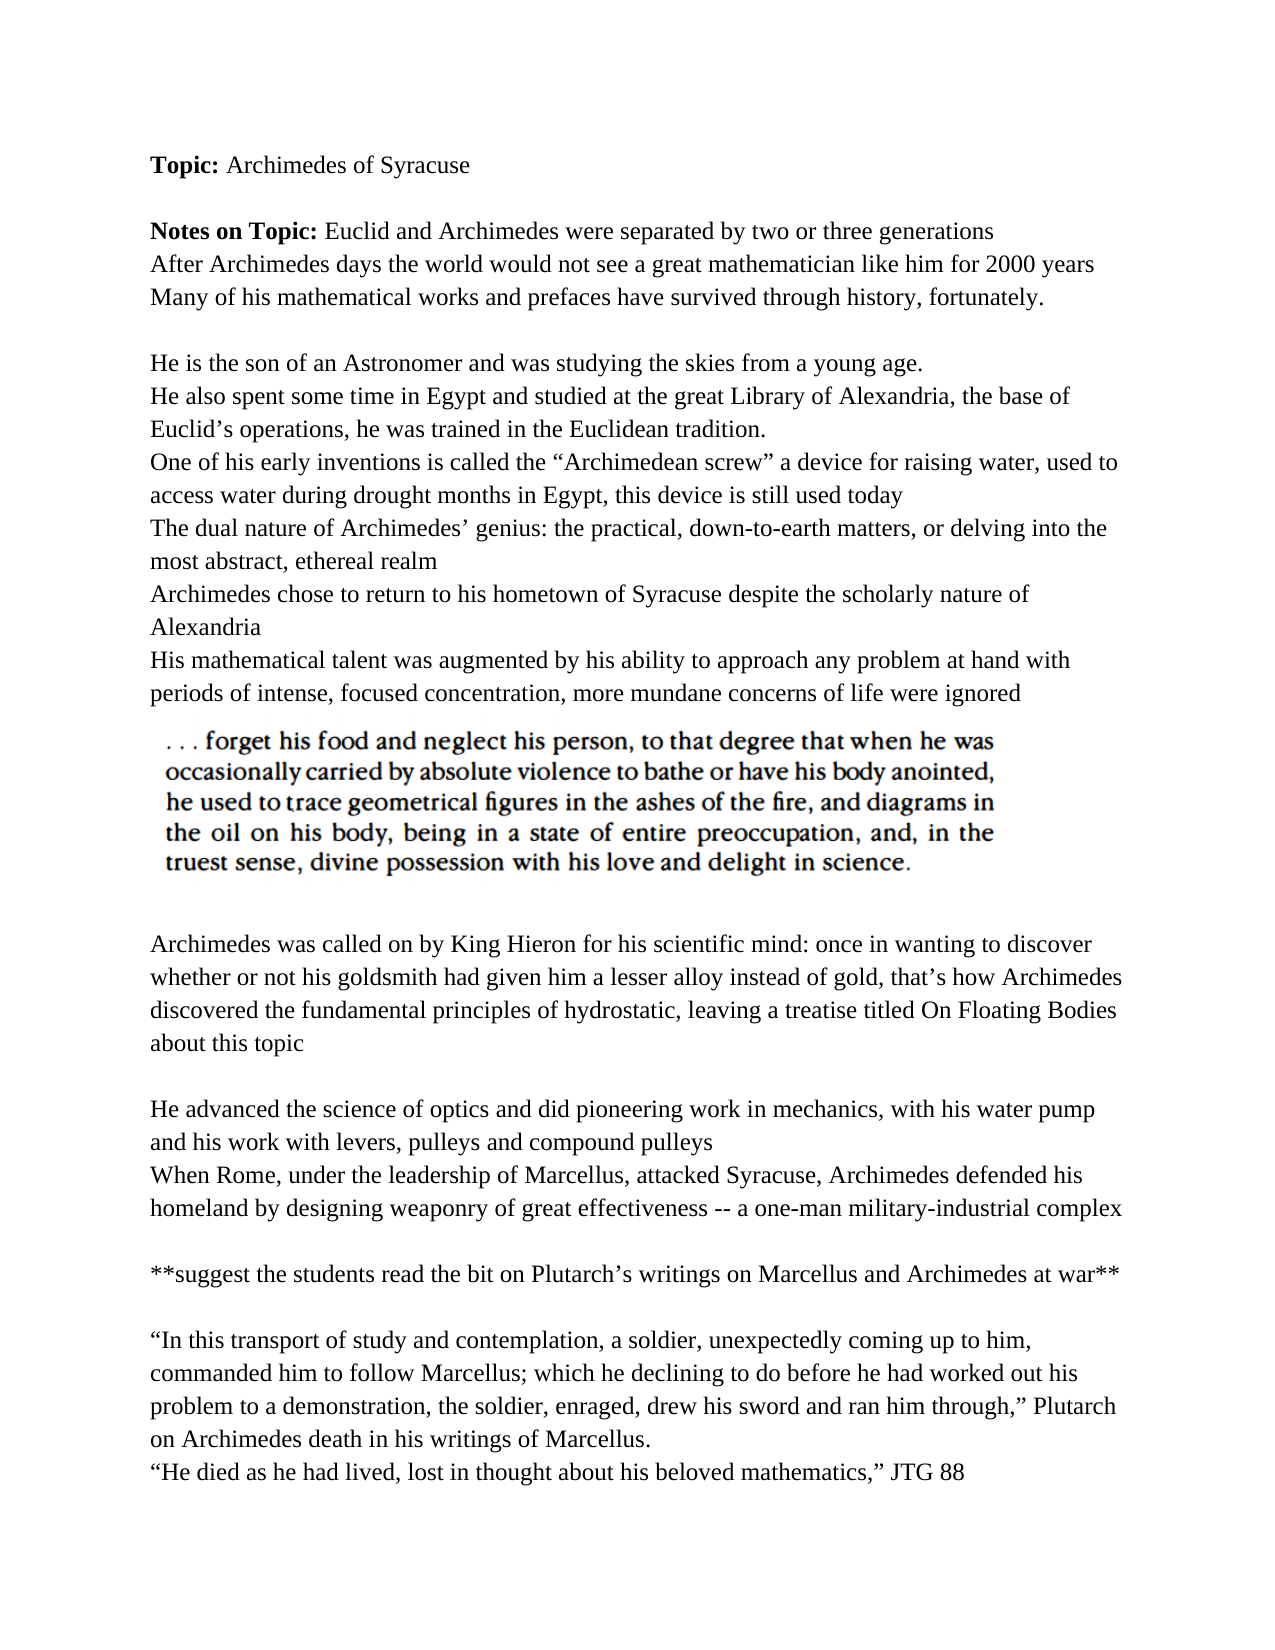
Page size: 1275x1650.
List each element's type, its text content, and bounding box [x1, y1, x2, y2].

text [150, 1292, 1125, 1486]
picture [150, 711, 1010, 892]
text He is the son of an Astronomer and was studying the skies from a young age. He also spent some time in Egypt and studied at the great Library of Alexandria, the base of Euclid’s operations, he was trained in the Euclidean tradition. One of his early inventions is called the “Archimedean screw” a device for raising water, used to access water during drought months in Egypt, this device is still used today The dual nature of Archimedes’ genius: the practical, down-to-earth matters, or delving into the most abstract, ethereal realm Archimedes chose to return to his hometown of Syracuse despite the scholarly nature of Alexandria His mathematical talent was augmented by his ability to approach any problem at hand with periods of intense, focused concentration, more mundane concerns of life were ignored [150, 315, 1125, 707]
text **suggest the students read the bit on Plutarch’s writings on Marcellus and Archimedes at war** [150, 1226, 1125, 1288]
text He advanced the science of optics and did pioneering work in mechanics, with his water pump and his work with levers, pulleys and compound pulleys When Rome, under the leadership of Marcellus, attacked Syracuse, Archimedes defended his homeland by designing weaponry of great effectiveness -- a one-man military-industrial complex [150, 1061, 1125, 1222]
text Topic: Archimedes of Syracuse [150, 150, 1125, 179]
text Archimedes was called on by King Hieron for his scientific mind: once in wanting to discover whether or not his goldsmith had given him a lesser alloy instead of gold, that’s how Archimedes discovered the fundamental principles of hydrostatic, leaving a treatise titled On Floating Bodies about this topic [150, 896, 1125, 1057]
text Notes on Topic: Euclid and Archimedes were separated by two or three generations After Archimedes days the world would not see a great mathematician like him for 2000 years Many of his mathematical works and prefaces have survived through history, fortunately. [150, 216, 1125, 311]
